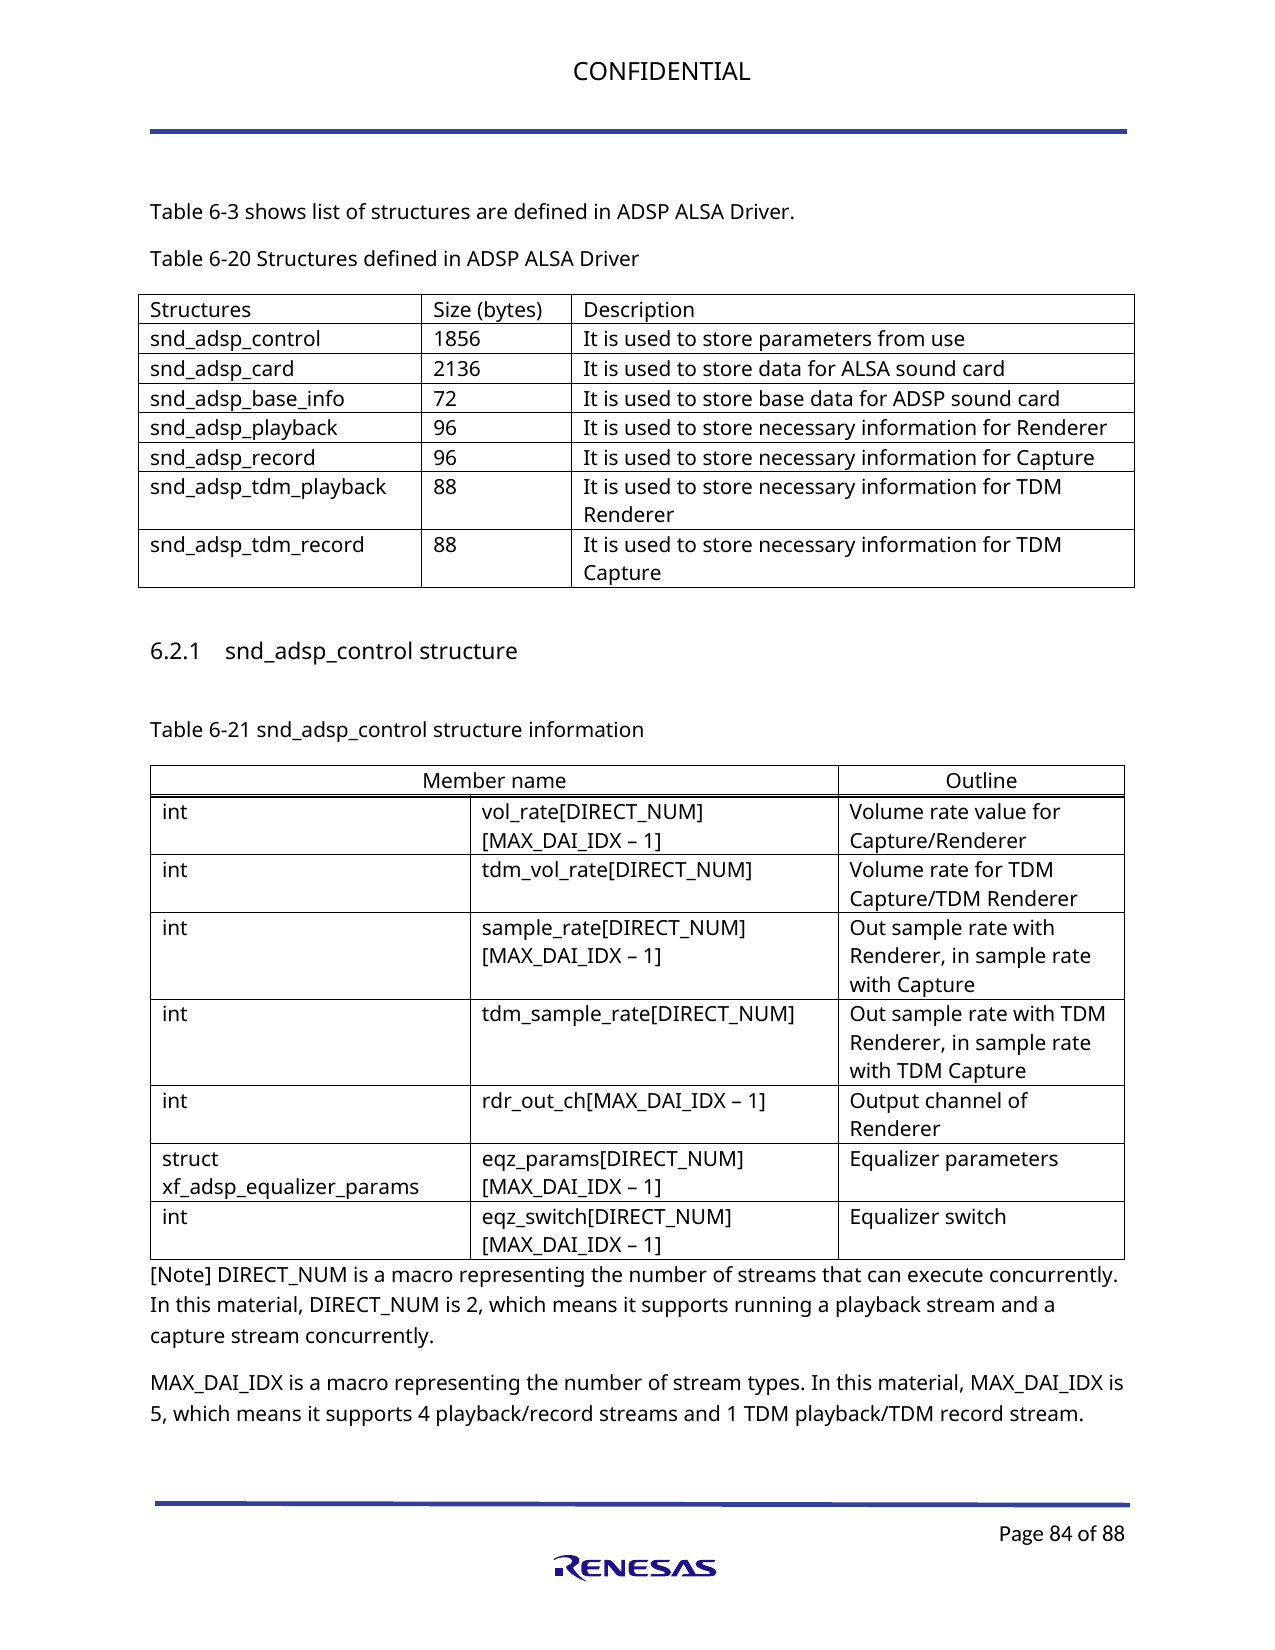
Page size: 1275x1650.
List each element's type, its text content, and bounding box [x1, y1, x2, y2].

table_cell 1856 [422, 324, 571, 353]
table_cell 88 [422, 530, 571, 587]
table_cell eqz_params[DIRECT_NUM] [MAX_DAI_IDX – 1] [471, 1144, 838, 1201]
table_cell int [151, 1000, 470, 1085]
table_cell tdm_vol_rate[DIRECT_NUM] [471, 855, 838, 912]
table_cell Equalizer switch [839, 1202, 1124, 1259]
table_cell int [151, 1086, 470, 1143]
table_cell It is used to store data for ALSA sound card [572, 354, 1134, 383]
table_cell 2136 [422, 354, 571, 383]
table_cell tdm_sample_rate[DIRECT_NUM] [471, 1000, 838, 1085]
table_cell 96 [422, 443, 571, 471]
table_cell int [151, 913, 470, 998]
table_header Size (bytes) [422, 295, 571, 323]
table_header Structures [139, 295, 421, 323]
table_cell 88 [422, 472, 571, 529]
subtitle snd_adsp_control structure [150, 635, 1125, 666]
table_cell 96 [422, 413, 571, 442]
table_cell int [151, 855, 470, 912]
table_cell snd_adsp_base_info [139, 384, 421, 412]
text Table 6-3 shows list of structures are defined in ADSP ALSA Driver. [150, 197, 1125, 226]
text [Note] DIRECT_NUM is a macro representing the number of streams that can execute concurrently. In this material, DIRECT_NUM is 2, which means it supports running a playback stream and a capture stream concurrently. [150, 1260, 1125, 1349]
table_cell Volume rate for TDM Capture/TDM Renderer [839, 855, 1124, 912]
text MAX_DAI_IDX is a macro representing the number of stream types. In this material, MAX_DAI_IDX is 5, which means it supports 4 playback/record streams and 1 TDM playback/TDM record stream. [150, 1368, 1125, 1427]
table_cell struct xf_adsp_equalizer_params [151, 1144, 470, 1201]
table_header Description [572, 295, 1134, 323]
table_cell snd_adsp_record [139, 443, 421, 471]
table_cell It is used to store necessary information for Capture [572, 443, 1134, 471]
table_cell sample_rate[DIRECT_NUM] [MAX_DAI_IDX – 1] [471, 913, 838, 998]
table_cell 72 [422, 384, 571, 412]
table_cell snd_adsp_control [139, 324, 421, 353]
table_cell Equalizer parameters [839, 1144, 1124, 1201]
table_cell It is used to store necessary information for Renderer [572, 413, 1134, 442]
table_cell It is used to store necessary information for TDM Renderer [572, 472, 1134, 529]
table_cell snd_adsp_tdm_record [139, 530, 421, 587]
table_cell snd_adsp_card [139, 354, 421, 383]
table_cell It is used to store necessary information for TDM Capture [572, 530, 1134, 587]
table_cell Out sample rate with TDM Renderer, in sample rate with TDM Capture [839, 1000, 1124, 1085]
table_cell Volume rate value for Capture/Renderer [839, 798, 1124, 854]
table_cell snd_adsp_tdm_playback [139, 472, 421, 529]
table_cell It is used to store parameters from use [572, 324, 1134, 353]
table_header Outline [839, 766, 1124, 794]
table_cell snd_adsp_playback [139, 413, 421, 442]
table_cell rdr_out_ch[MAX_DAI_IDX – 1] [471, 1086, 838, 1143]
table_cell It is used to store base data for ADSP sound card [572, 384, 1134, 412]
table_cell Out sample rate with Renderer, in sample rate with Capture [839, 913, 1124, 998]
table_header Member name [151, 766, 838, 794]
table_cell int [151, 798, 470, 854]
table_cell vol_rate[DIRECT_NUM] [MAX_DAI_IDX – 1] [471, 798, 838, 854]
table_cell int [151, 1202, 470, 1259]
table_cell eqz_switch[DIRECT_NUM] [MAX_DAI_IDX – 1] [471, 1202, 838, 1259]
table_cell Output channel of Renderer [839, 1086, 1124, 1143]
